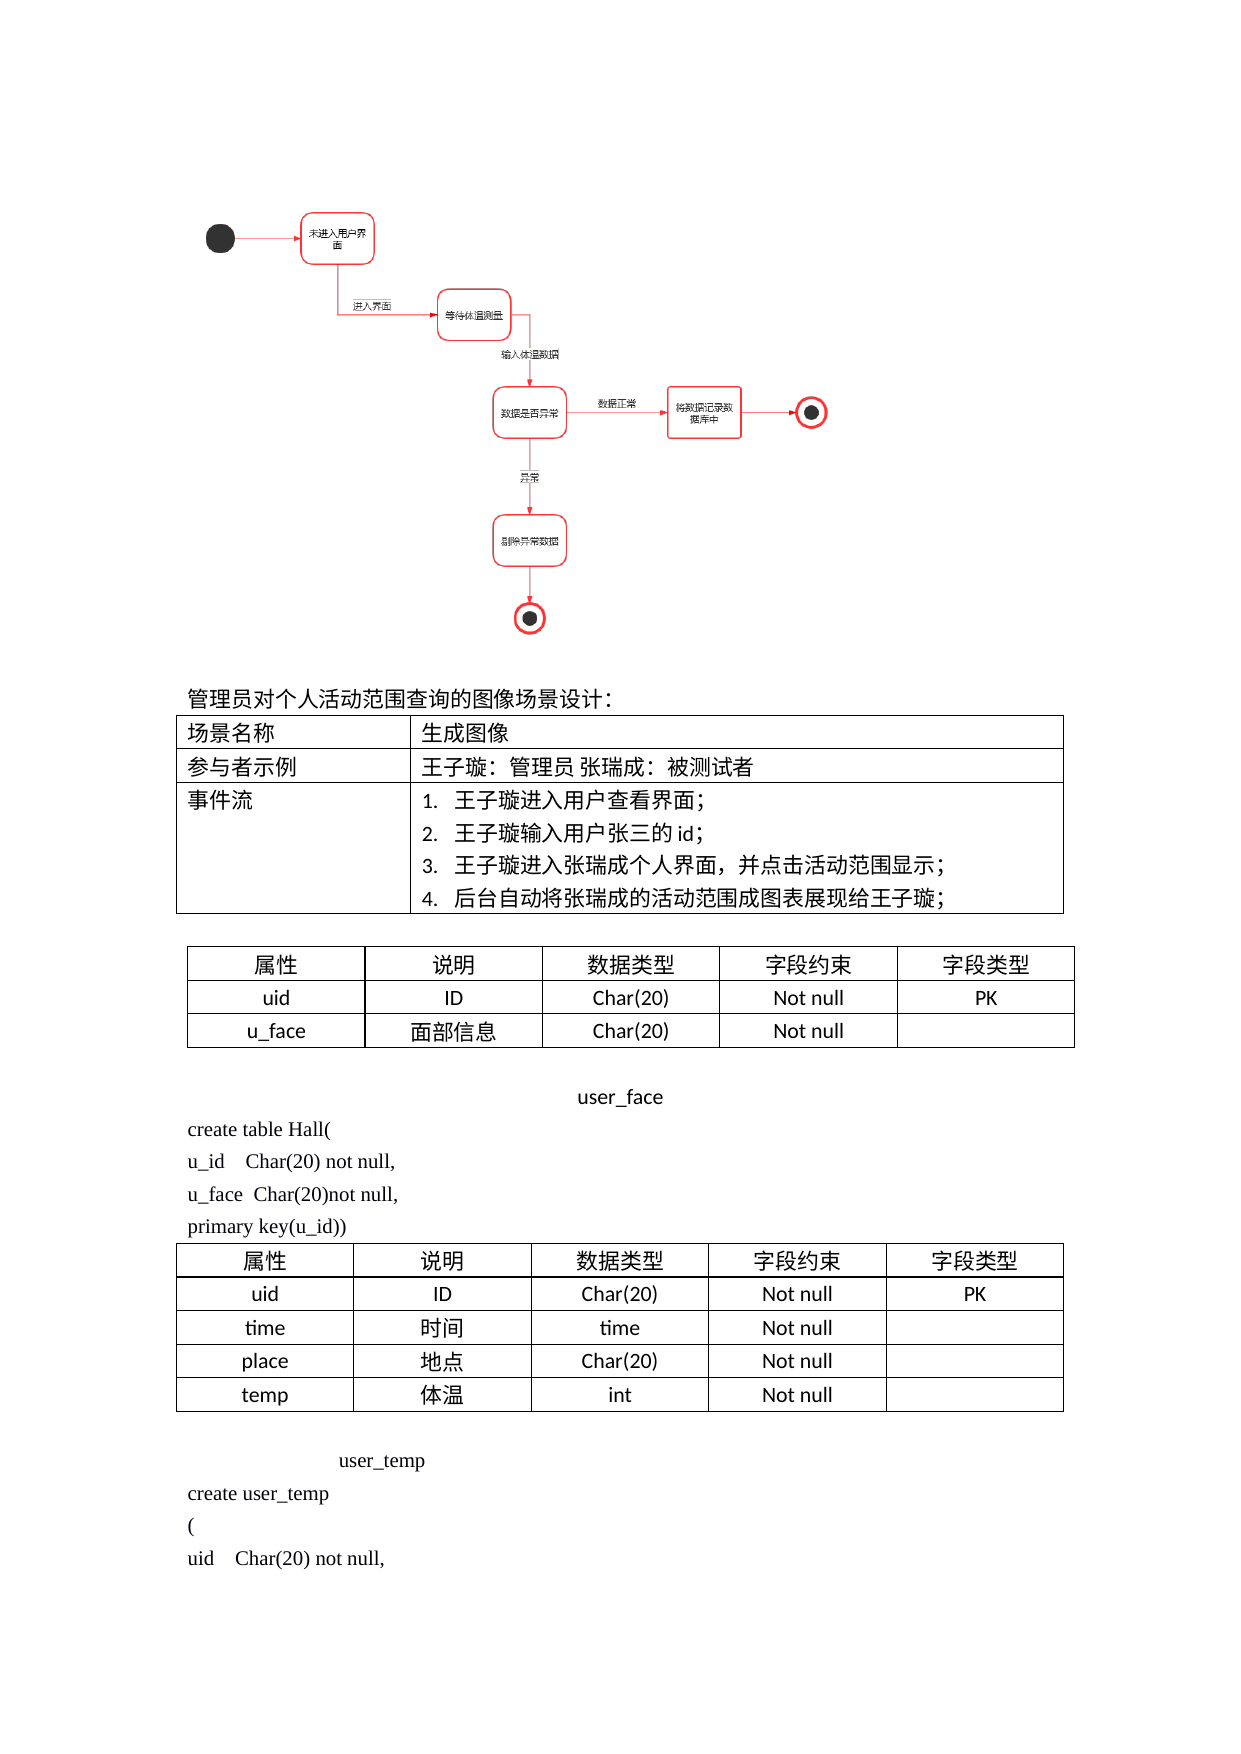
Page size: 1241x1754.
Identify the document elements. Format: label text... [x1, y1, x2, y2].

table_cell Not null [709, 1311, 886, 1343]
table_cell 体温 [354, 1378, 531, 1411]
table_cell PK [898, 981, 1074, 1013]
table_cell 面部信息 [366, 1014, 542, 1047]
text primary key(u_id)) [187, 1210, 1053, 1243]
table_cell Char(20) [532, 1345, 708, 1377]
text ( [187, 1509, 1053, 1542]
table_cell 地点 [354, 1345, 531, 1377]
table_cell [887, 1378, 1063, 1411]
text 管理员对个人活动范围查询的图像场景设计： [187, 682, 1053, 714]
table_header 字段约束 [709, 1244, 886, 1276]
table_cell PK [887, 1278, 1063, 1310]
table_cell time [177, 1311, 353, 1343]
table_cell [898, 1014, 1074, 1047]
table_cell 时间 [354, 1311, 531, 1343]
table_header 属性 [177, 1244, 353, 1276]
table_cell uid [177, 1278, 353, 1310]
table_cell Char(20) [543, 981, 719, 1013]
table_header 场景名称 [177, 716, 410, 748]
text uid Char(20) not null, [187, 1542, 1053, 1574]
table_header 说明 [366, 947, 542, 980]
table_cell ID [354, 1278, 531, 1310]
table_cell Not null [720, 1014, 897, 1047]
text user_temp [187, 1444, 1053, 1477]
text u_id Char(20) not null, [187, 1145, 1053, 1178]
table_cell Not null [709, 1378, 886, 1411]
table_cell Char(20) [532, 1278, 708, 1310]
table_cell 王子璇：管理员 张瑞成：被测试者 [411, 749, 1063, 782]
table_cell 王子璇进入用户查看界面； 王子璇输入用户张三的id； 王子璇进入张瑞成个人界面，并点击活动范围显示； 后台自动将张瑞成的活动范围成图表展现给王子璇； [411, 783, 1063, 913]
text u_face Char(20)not null, [187, 1178, 1053, 1210]
table_header 说明 [354, 1244, 531, 1276]
table_cell u_face [188, 1014, 364, 1047]
table_cell [887, 1345, 1063, 1377]
table_cell uid [188, 981, 364, 1013]
table_cell [887, 1311, 1063, 1343]
table_cell Not null [709, 1345, 886, 1377]
table_header 字段类型 [898, 947, 1074, 980]
picture [187, 194, 844, 651]
table_cell Char(20) [543, 1014, 719, 1047]
table_cell 事件流 [177, 783, 410, 913]
table_cell 参与者示例 [177, 749, 410, 782]
table_cell ID [366, 981, 542, 1013]
table_cell int [532, 1378, 708, 1411]
text create table Hall( [187, 1113, 1053, 1145]
table_header 生成图像 [411, 716, 1063, 748]
table_header 数据类型 [543, 947, 719, 980]
text user_face [187, 1080, 1053, 1113]
table_header 字段约束 [720, 947, 897, 980]
table_cell Not null [709, 1278, 886, 1310]
table_cell temp [177, 1378, 353, 1411]
table_header 数据类型 [532, 1244, 708, 1276]
table_cell Not null [720, 981, 897, 1013]
table_cell time [532, 1311, 708, 1343]
table_header 字段类型 [887, 1244, 1063, 1276]
table_cell place [177, 1345, 353, 1377]
table_header 属性 [188, 947, 364, 980]
text create user_temp [187, 1477, 1053, 1509]
